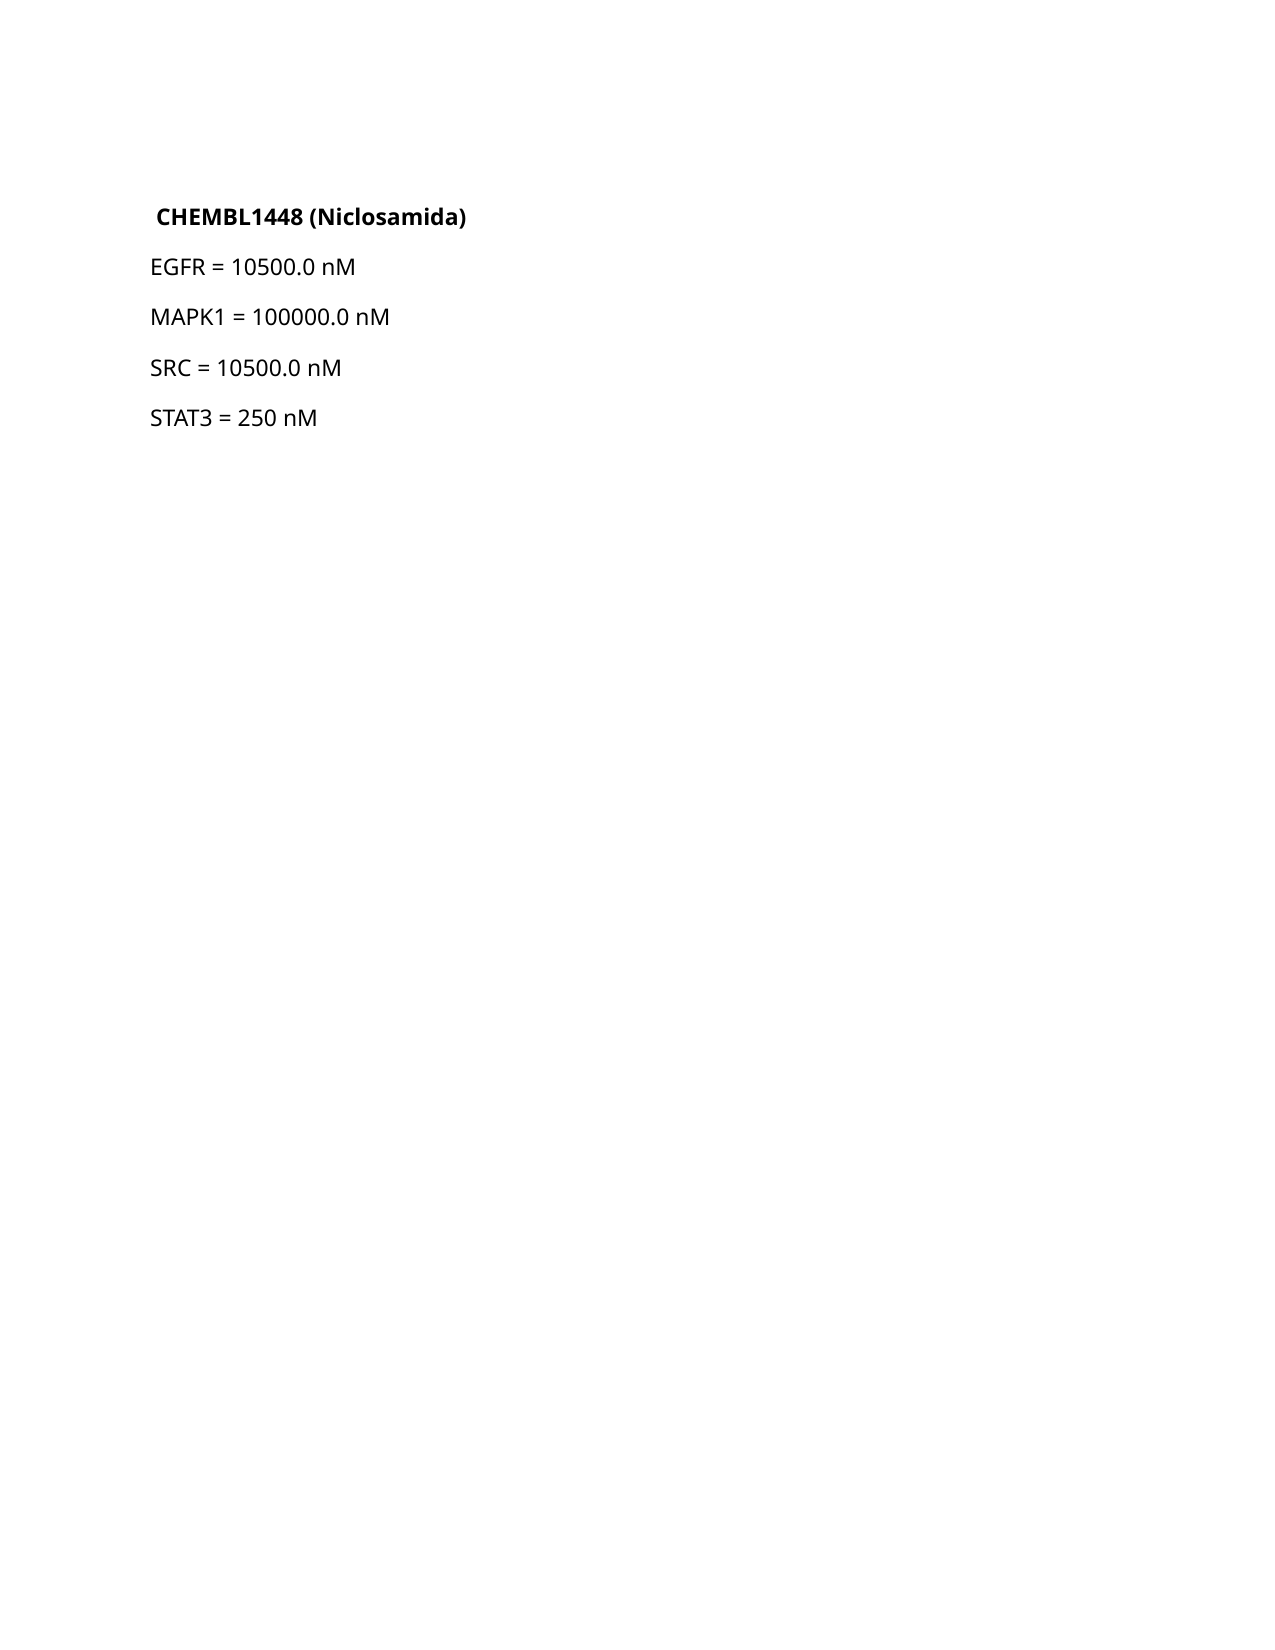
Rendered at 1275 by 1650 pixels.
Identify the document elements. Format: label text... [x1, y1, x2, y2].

text MAPK1 = 100000.0 nM [150, 301, 1125, 332]
text CHEMBL1448 (Niclosamida) [150, 200, 1125, 232]
text STAT3 = 250 nM [150, 402, 1125, 433]
text SRC = 10500.0 nM [150, 352, 1125, 383]
text EGFR = 10500.0 nM [150, 251, 1125, 282]
